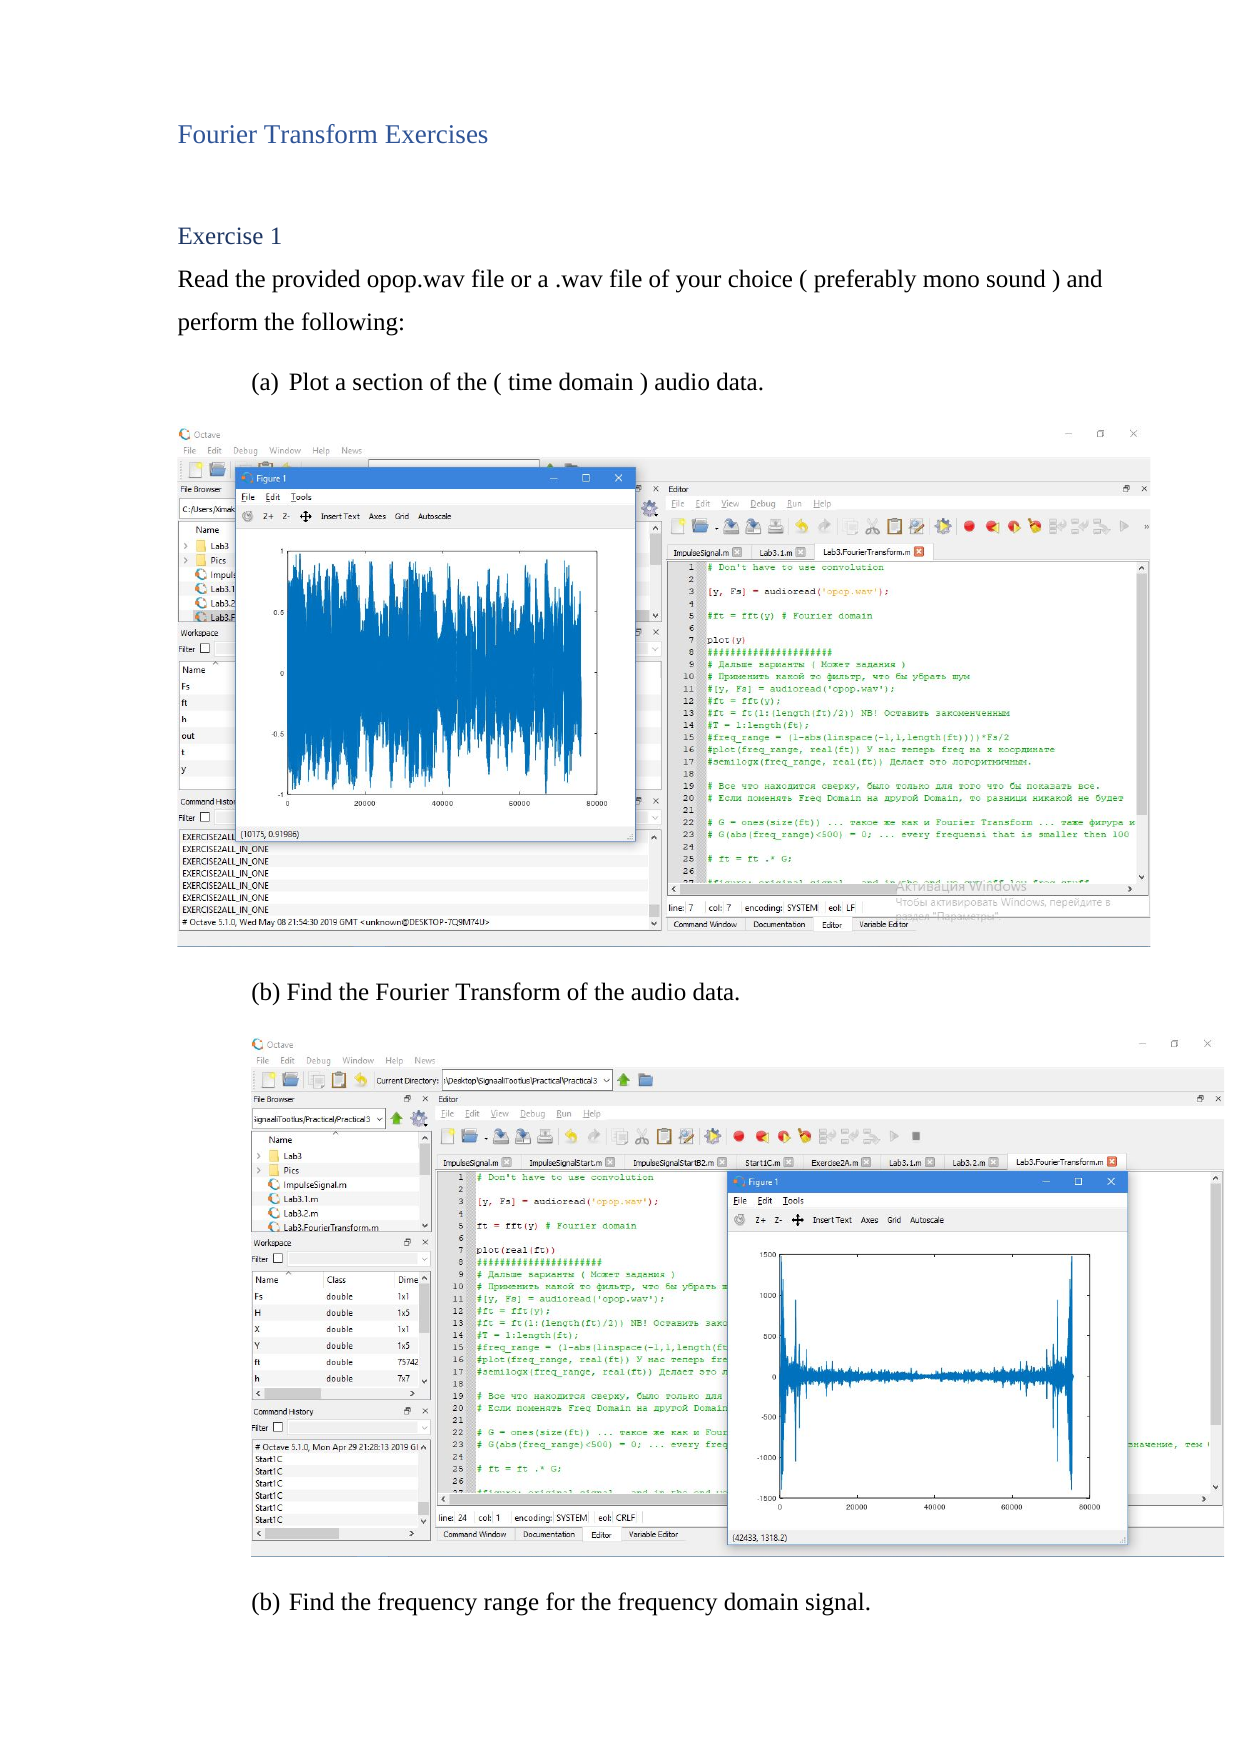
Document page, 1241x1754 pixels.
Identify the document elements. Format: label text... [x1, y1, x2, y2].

subtitle Exercise 1 [177, 221, 1152, 250]
picture [177, 426, 1151, 947]
text (b) Find the Fourier Transform of the audio data. [177, 977, 1152, 1006]
text Read the provided opop.wav file or a .wav file of your choice ( preferably mono sound ) and perform the following: [177, 264, 1152, 336]
list Plot a section of the ( time domain ) audio data. [251, 367, 1152, 396]
picture [251, 1037, 1225, 1557]
subtitle Fourier Transform Exercises [177, 118, 1152, 149]
list Find the frequency range for the frequency domain signal. [251, 1587, 1152, 1616]
